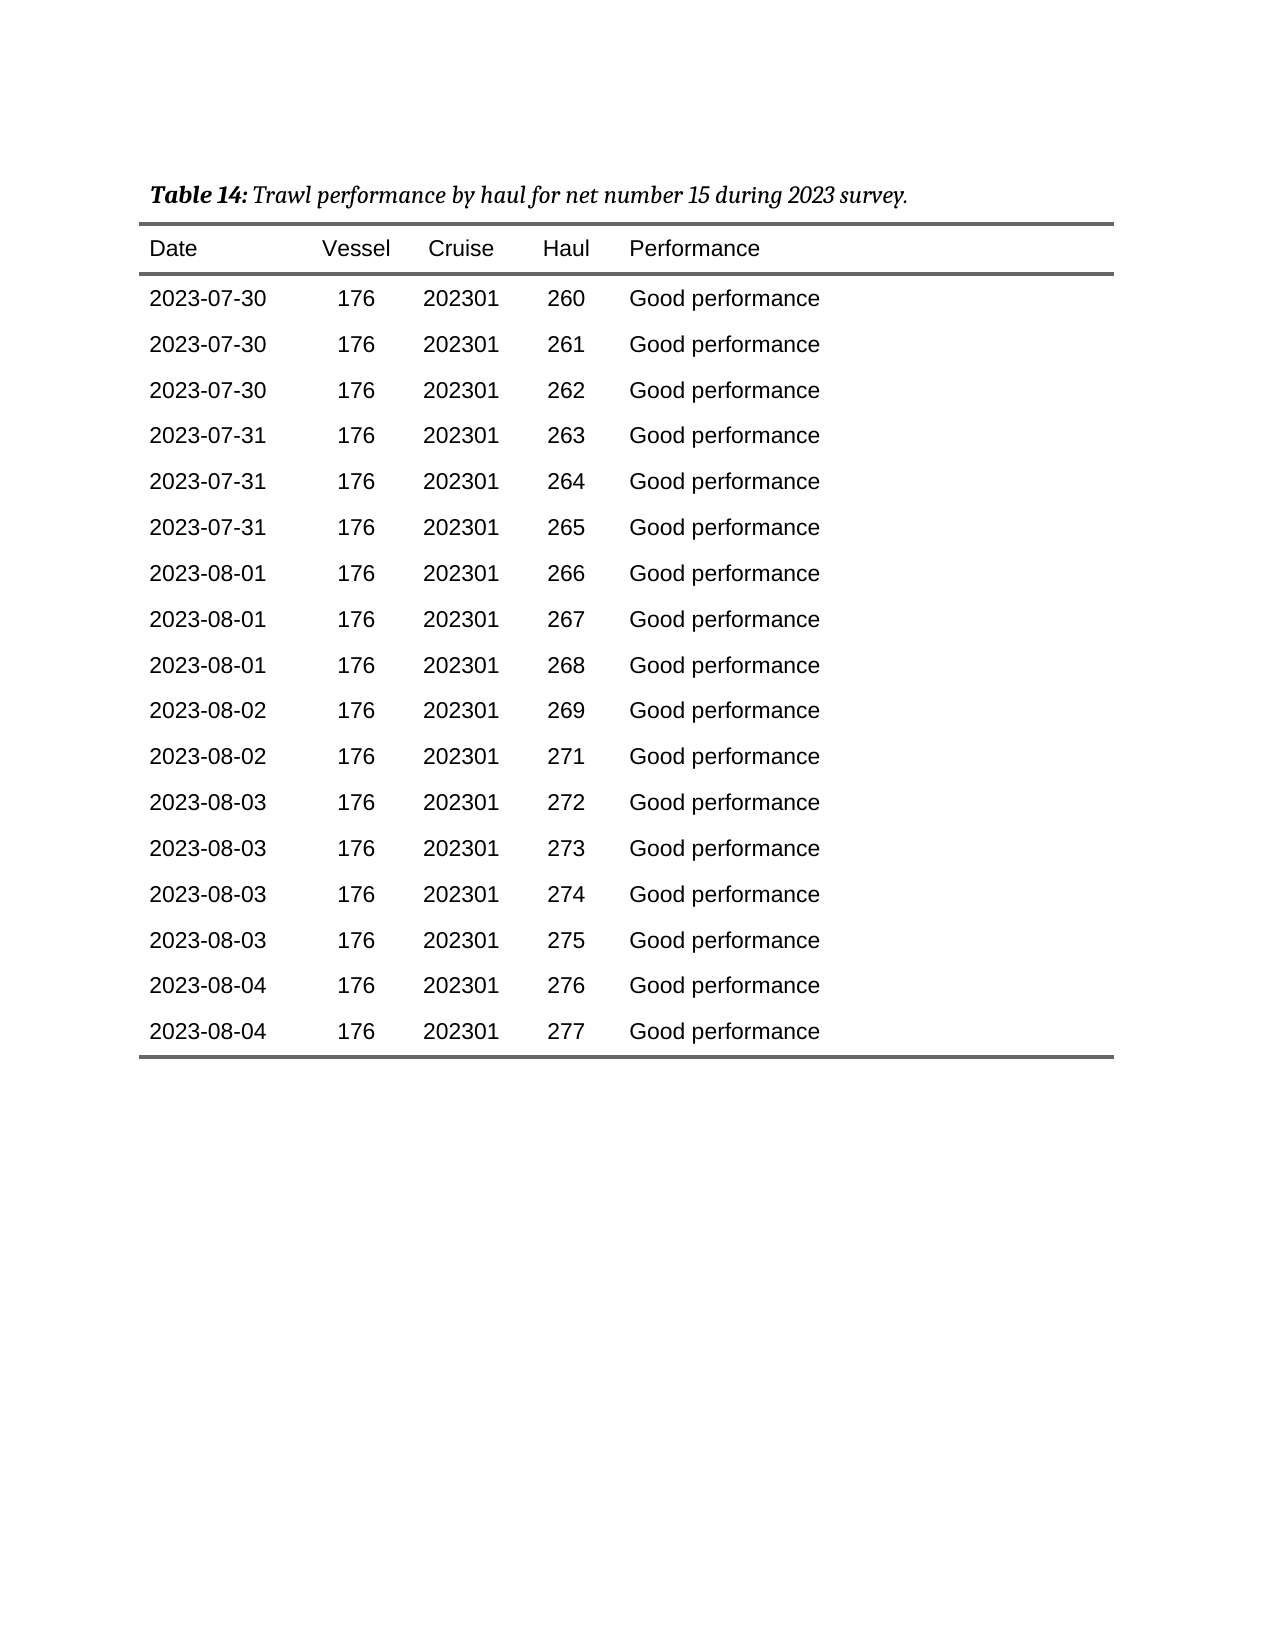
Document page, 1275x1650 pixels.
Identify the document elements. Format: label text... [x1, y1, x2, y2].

table_cell 202301 [409, 551, 514, 597]
table_cell 2023-07-30 [139, 276, 304, 322]
table_cell 202301 [409, 964, 514, 1009]
table_cell 176 [304, 689, 409, 734]
table_cell 202301 [409, 734, 514, 780]
table_cell 2023-08-01 [139, 551, 304, 597]
table_cell 176 [304, 780, 409, 826]
table_cell 2023-07-30 [139, 322, 304, 368]
table_cell 2023-08-01 [139, 597, 304, 643]
table_cell 202301 [409, 276, 514, 322]
table_cell 268 [514, 643, 619, 688]
table_cell 176 [304, 368, 409, 413]
table_cell 202301 [409, 322, 514, 368]
table_cell 2023-08-04 [139, 1009, 304, 1055]
table_cell 176 [304, 459, 409, 505]
table_cell 266 [514, 551, 619, 597]
table_cell Good performance [619, 459, 1114, 505]
table_cell Good performance [619, 414, 1114, 459]
table_header Cruise [409, 226, 514, 272]
table_cell 176 [304, 826, 409, 872]
table_cell 2023-07-31 [139, 414, 304, 459]
table_cell 176 [304, 964, 409, 1009]
table_cell Good performance [619, 780, 1114, 826]
table_header Haul [514, 226, 619, 272]
table_cell 176 [304, 505, 409, 551]
table_cell 202301 [409, 643, 514, 688]
table_cell 202301 [409, 597, 514, 643]
table_cell 2023-08-03 [139, 872, 304, 918]
text Table : Trawl performance by haul for net number 15 during 2023 survey. [150, 181, 1125, 209]
table_cell 2023-08-01 [139, 643, 304, 688]
table_cell 267 [514, 597, 619, 643]
table_cell 176 [304, 551, 409, 597]
table_cell 272 [514, 780, 619, 826]
table_cell Good performance [619, 322, 1114, 368]
table_cell 202301 [409, 414, 514, 459]
table_cell 176 [304, 918, 409, 963]
table_cell 2023-08-02 [139, 689, 304, 734]
table_cell Good performance [619, 964, 1114, 1009]
table_cell 273 [514, 826, 619, 872]
table_cell Good performance [619, 826, 1114, 872]
table_cell 2023-08-04 [139, 964, 304, 1009]
table_cell 274 [514, 872, 619, 918]
table_cell 263 [514, 414, 619, 459]
table_cell 2023-08-02 [139, 734, 304, 780]
table_cell 276 [514, 964, 619, 1009]
table_cell Good performance [619, 597, 1114, 643]
table_cell 202301 [409, 780, 514, 826]
table_cell Good performance [619, 918, 1114, 963]
table_cell 260 [514, 276, 619, 322]
table_cell 277 [514, 1009, 619, 1055]
table_cell 2023-07-31 [139, 459, 304, 505]
table_cell 202301 [409, 872, 514, 918]
table_cell 264 [514, 459, 619, 505]
table_cell Good performance [619, 551, 1114, 597]
table_cell 202301 [409, 918, 514, 963]
table_cell 262 [514, 368, 619, 413]
table_cell 265 [514, 505, 619, 551]
table_cell 2023-08-03 [139, 826, 304, 872]
table_cell Good performance [619, 1009, 1114, 1055]
table_cell 202301 [409, 505, 514, 551]
table_cell 176 [304, 414, 409, 459]
table_cell 261 [514, 322, 619, 368]
table_cell 176 [304, 643, 409, 688]
table_cell 271 [514, 734, 619, 780]
table_cell Good performance [619, 689, 1114, 734]
table_cell Good performance [619, 734, 1114, 780]
table_header Performance [619, 226, 1114, 272]
table_cell 2023-08-03 [139, 780, 304, 826]
table_cell 176 [304, 597, 409, 643]
table_cell Good performance [619, 505, 1114, 551]
table_cell 176 [304, 276, 409, 322]
table_cell 2023-08-03 [139, 918, 304, 963]
table_cell 2023-07-30 [139, 368, 304, 413]
table_cell 202301 [409, 459, 514, 505]
table_cell 202301 [409, 368, 514, 413]
table_cell 176 [304, 872, 409, 918]
table_cell Good performance [619, 276, 1114, 322]
table_cell 2023-07-31 [139, 505, 304, 551]
table_header Vessel [304, 226, 409, 272]
table_cell 269 [514, 689, 619, 734]
table_cell 176 [304, 1009, 409, 1055]
table_cell 275 [514, 918, 619, 963]
table_cell 202301 [409, 1009, 514, 1055]
table_cell 202301 [409, 826, 514, 872]
table_cell 176 [304, 734, 409, 780]
table_cell Good performance [619, 872, 1114, 918]
table_cell 176 [304, 322, 409, 368]
table_cell Good performance [619, 368, 1114, 413]
table_cell 202301 [409, 689, 514, 734]
table_cell Good performance [619, 643, 1114, 688]
table_header Date [139, 226, 304, 272]
